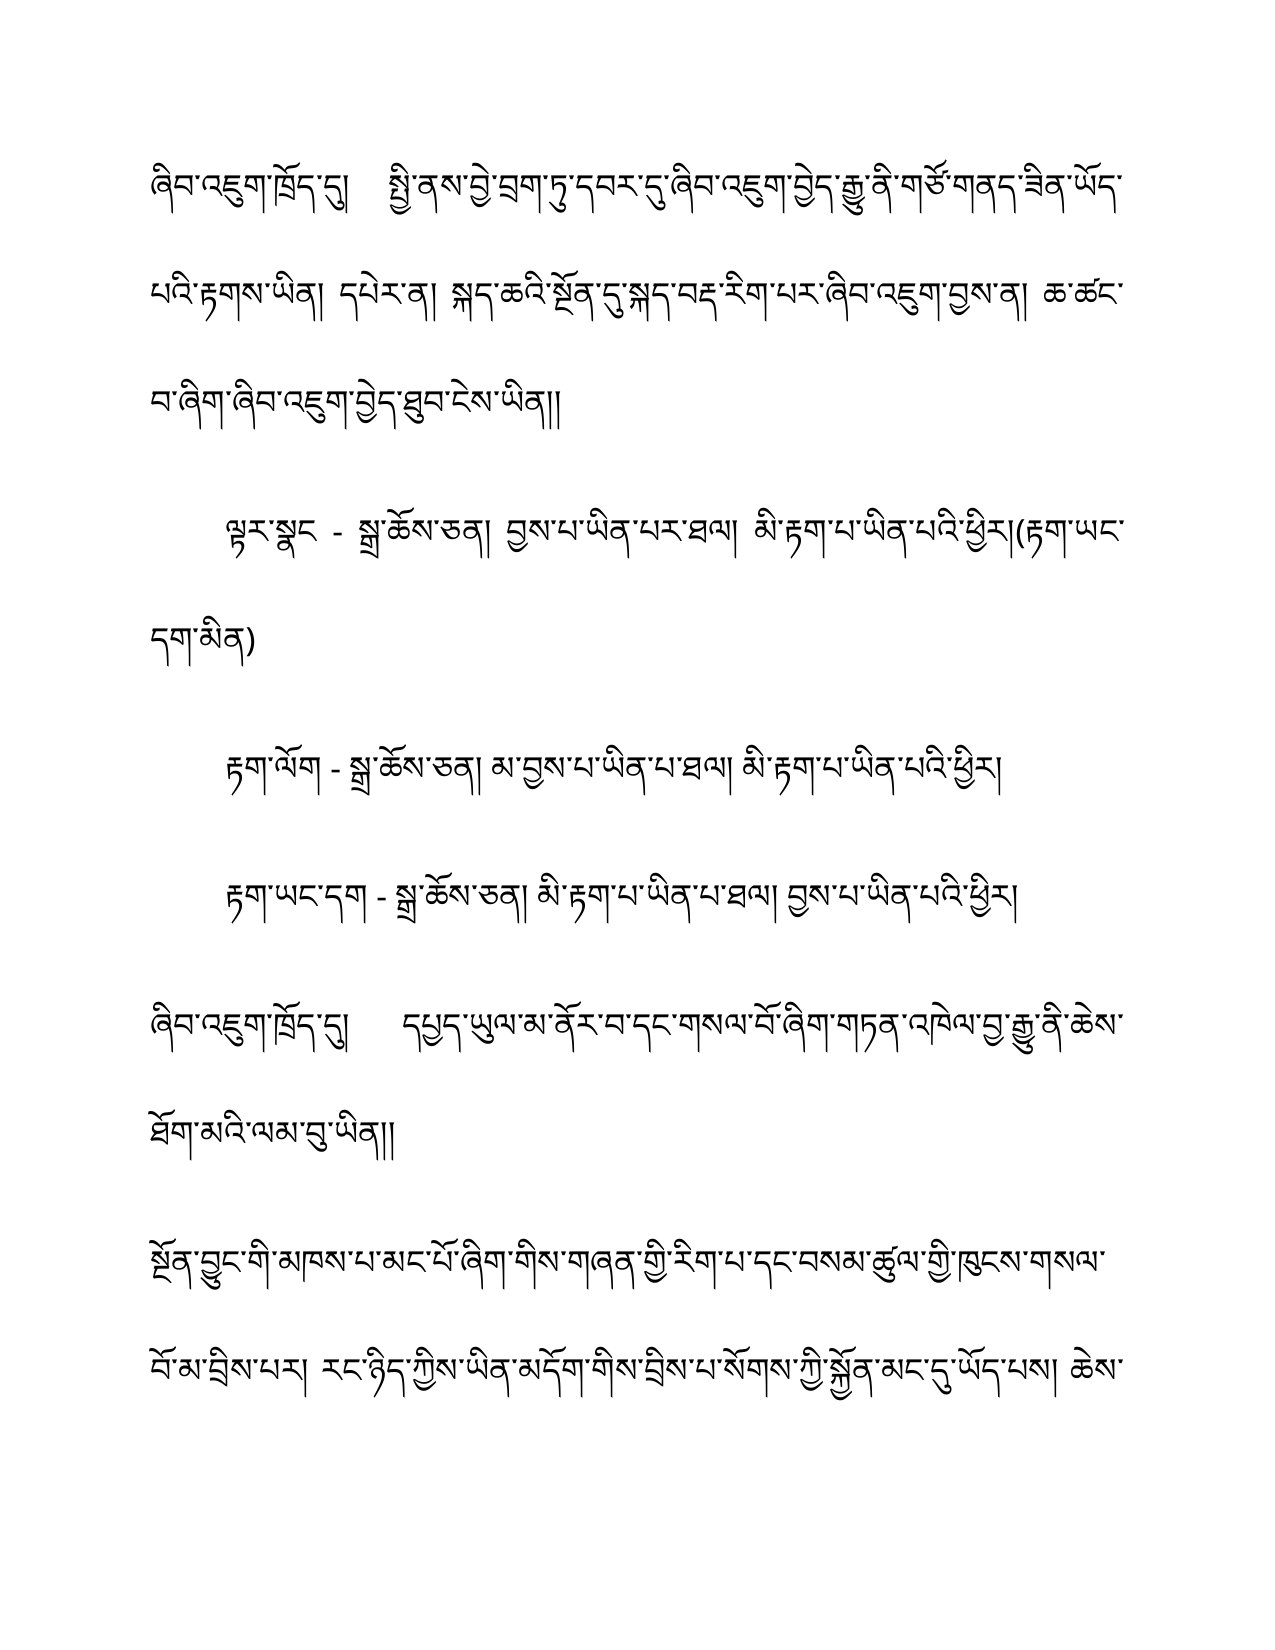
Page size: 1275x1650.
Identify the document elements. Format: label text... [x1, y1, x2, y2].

text ཞིབ་འཇུག་ཁྲོད་དུ། དཔྱད་ཡུལ་མ་ནོར་བ་དང་གསལ་བོ་ཞིག་གཏན་འཁེལ་བྱ་རྒྱུ་ནི་ཆེས་ཐོག་མའི་ལམ་བུ་ཡིན།། [150, 989, 1125, 1191]
text ཞིབ་འཇུག་ཁྲོད་དུ། སྤྱི་ནས་བྱེ་བྲག་ཏུ་དབར་དུ་ཞིབ་འཇུག་བྱེད་རྒྱུ་ནི་གཙོ་གནད་ཟིན་ཡོད་པའི་རྟགས་ཡིན། དཔེར་ན། སྐད་ཆའི་སྔོན་དུ་སྐད་བརྡ་རིག་པར་ཞིབ་འཇུག་བྱས་ན། ཆ་ཚང་བ་ཞིག་ཞིབ་འཇུག་བྱེད་ཐུབ་ངེས་ཡིན།། [150, 150, 1125, 460]
text རྟག་ཡང་དག - སྒྲ་ཆོས་ཅན། མི་རྟག་པ་ཡིན་པ་ཐལ། བྱས་པ་ཡིན་པའི་ཕྱིར། [150, 860, 1125, 954]
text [150, 1225, 1125, 1427]
text ལྟར་སྣང - སྒྲ་ཆོས་ཅན། བྱས་པ་ཡིན་པར་ཐལ། མི་རྟག་པ་ཡིན་པའི་ཕྱིར།(རྟག་ཡང་དག་མིན) [150, 494, 1125, 696]
text རྟག་ལོག - སྒྲ་ཆོས་ཅན། མ་བྱས་པ་ཡིན་པ་ཐལ། མི་རྟག་པ་ཡིན་པའི་ཕྱིར། [150, 731, 1125, 825]
